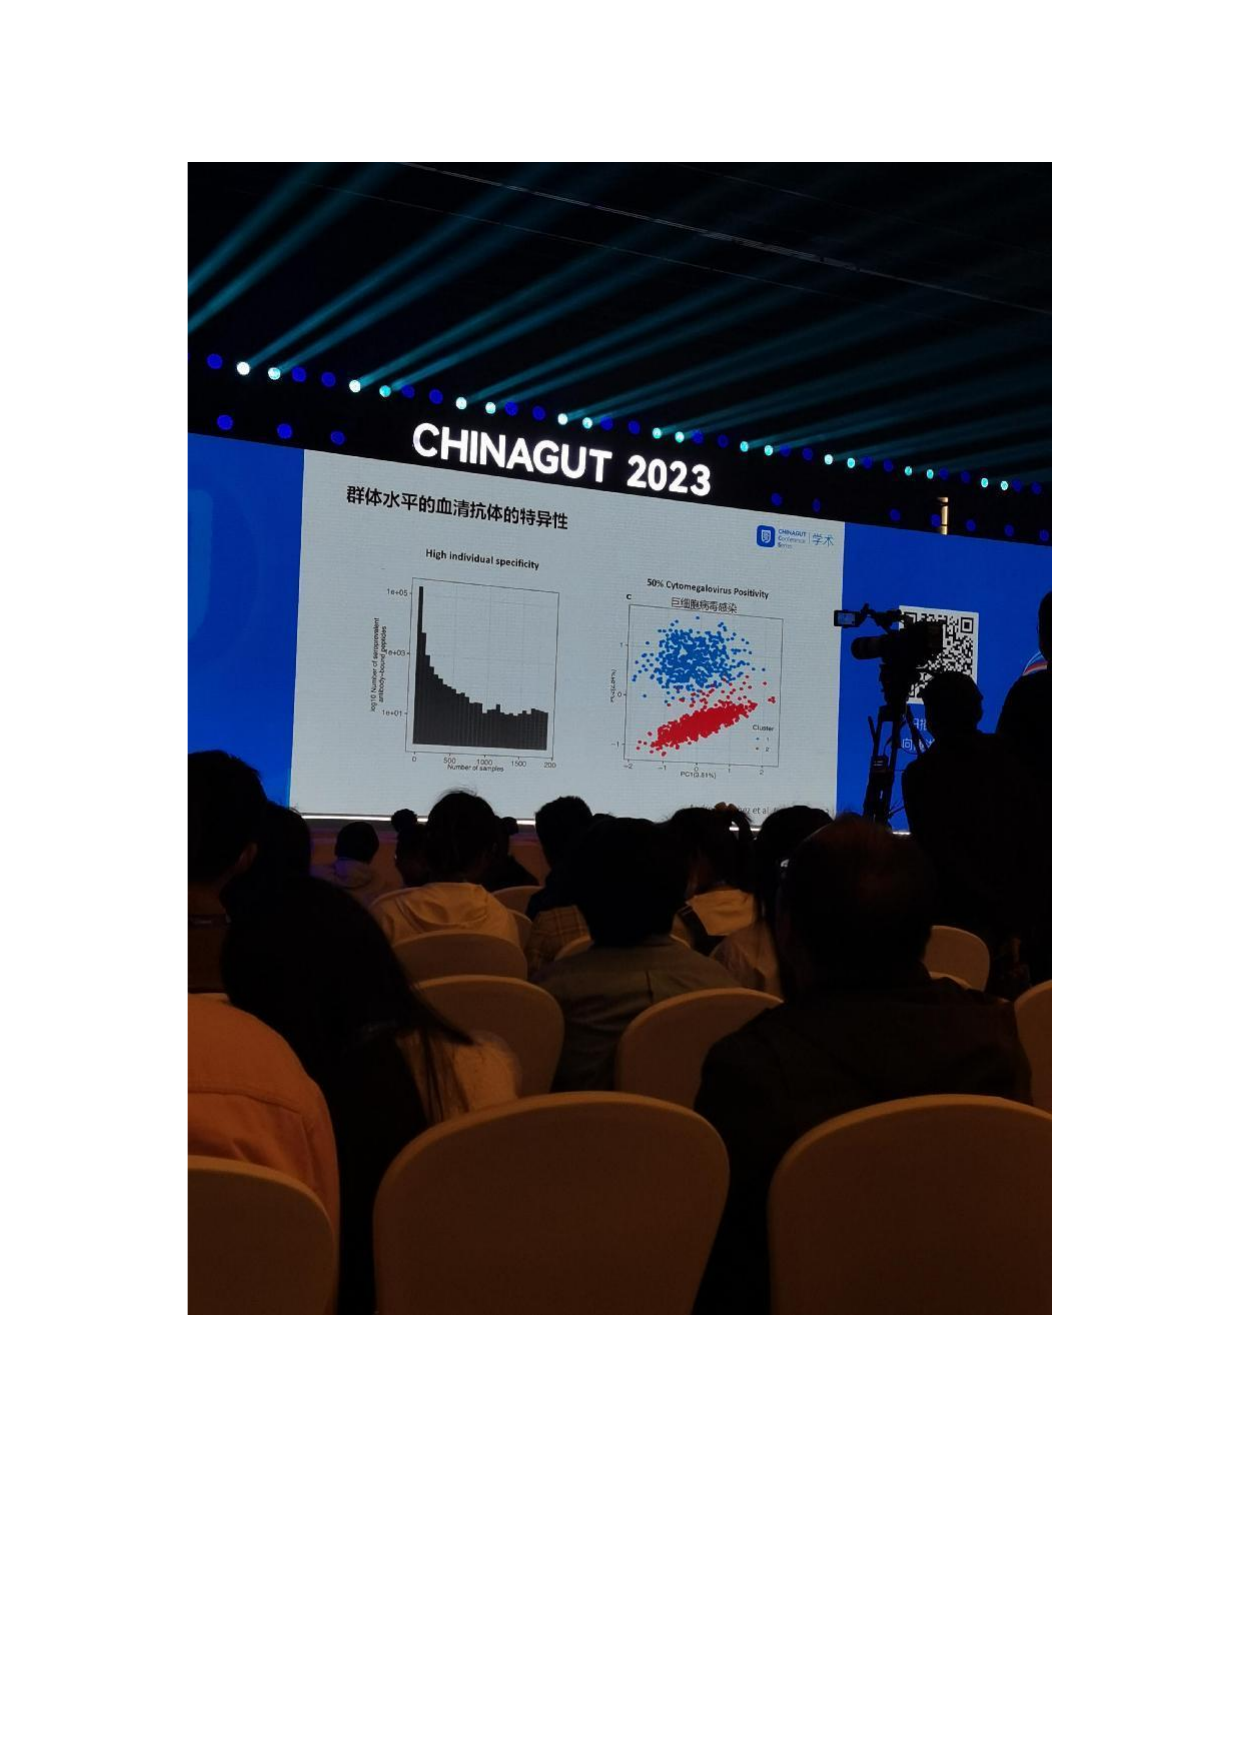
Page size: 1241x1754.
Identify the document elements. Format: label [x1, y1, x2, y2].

picture [187, 162, 1052, 1315]
